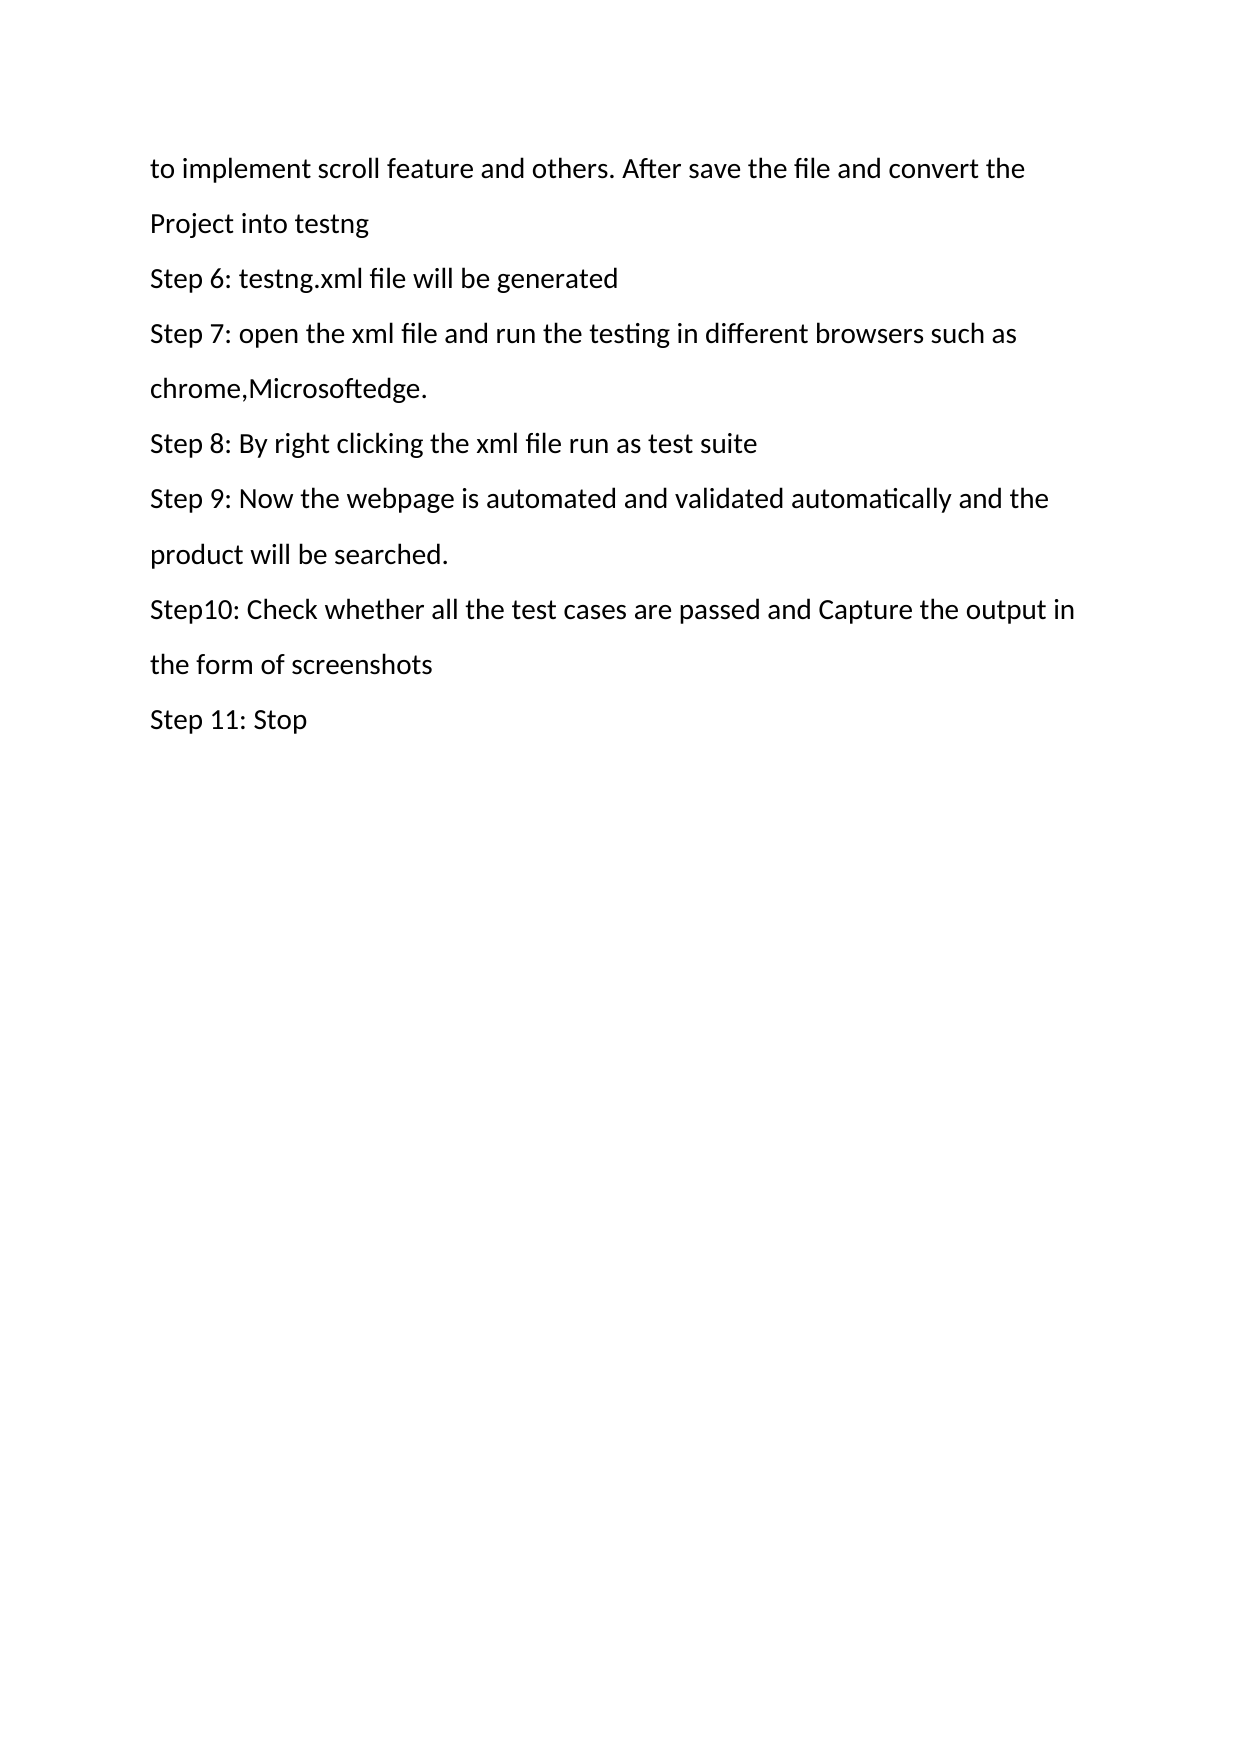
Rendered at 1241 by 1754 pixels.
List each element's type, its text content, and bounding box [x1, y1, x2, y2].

text to implement scroll feature and others. After save the file and convert the [150, 150, 1090, 186]
text product will be searched. [150, 536, 1090, 571]
text Step 7: open the xml file and run the testing in different browsers such as [150, 315, 1090, 351]
text Step 8: By right clicking the xml file run as test suite [150, 426, 1090, 461]
text Step 9: Now the webpage is automated and validated automatically and the [150, 481, 1090, 516]
text Step10: Check whether all the test cases are passed and Capture the output in [150, 591, 1090, 626]
text Project into testng [150, 205, 1090, 241]
text Step 6: testng.xml file will be generated [150, 260, 1090, 296]
text the form of screenshots [150, 646, 1090, 682]
text chrome,Microsoftedge. [150, 370, 1090, 406]
text Step 11: Stop [150, 701, 1090, 737]
